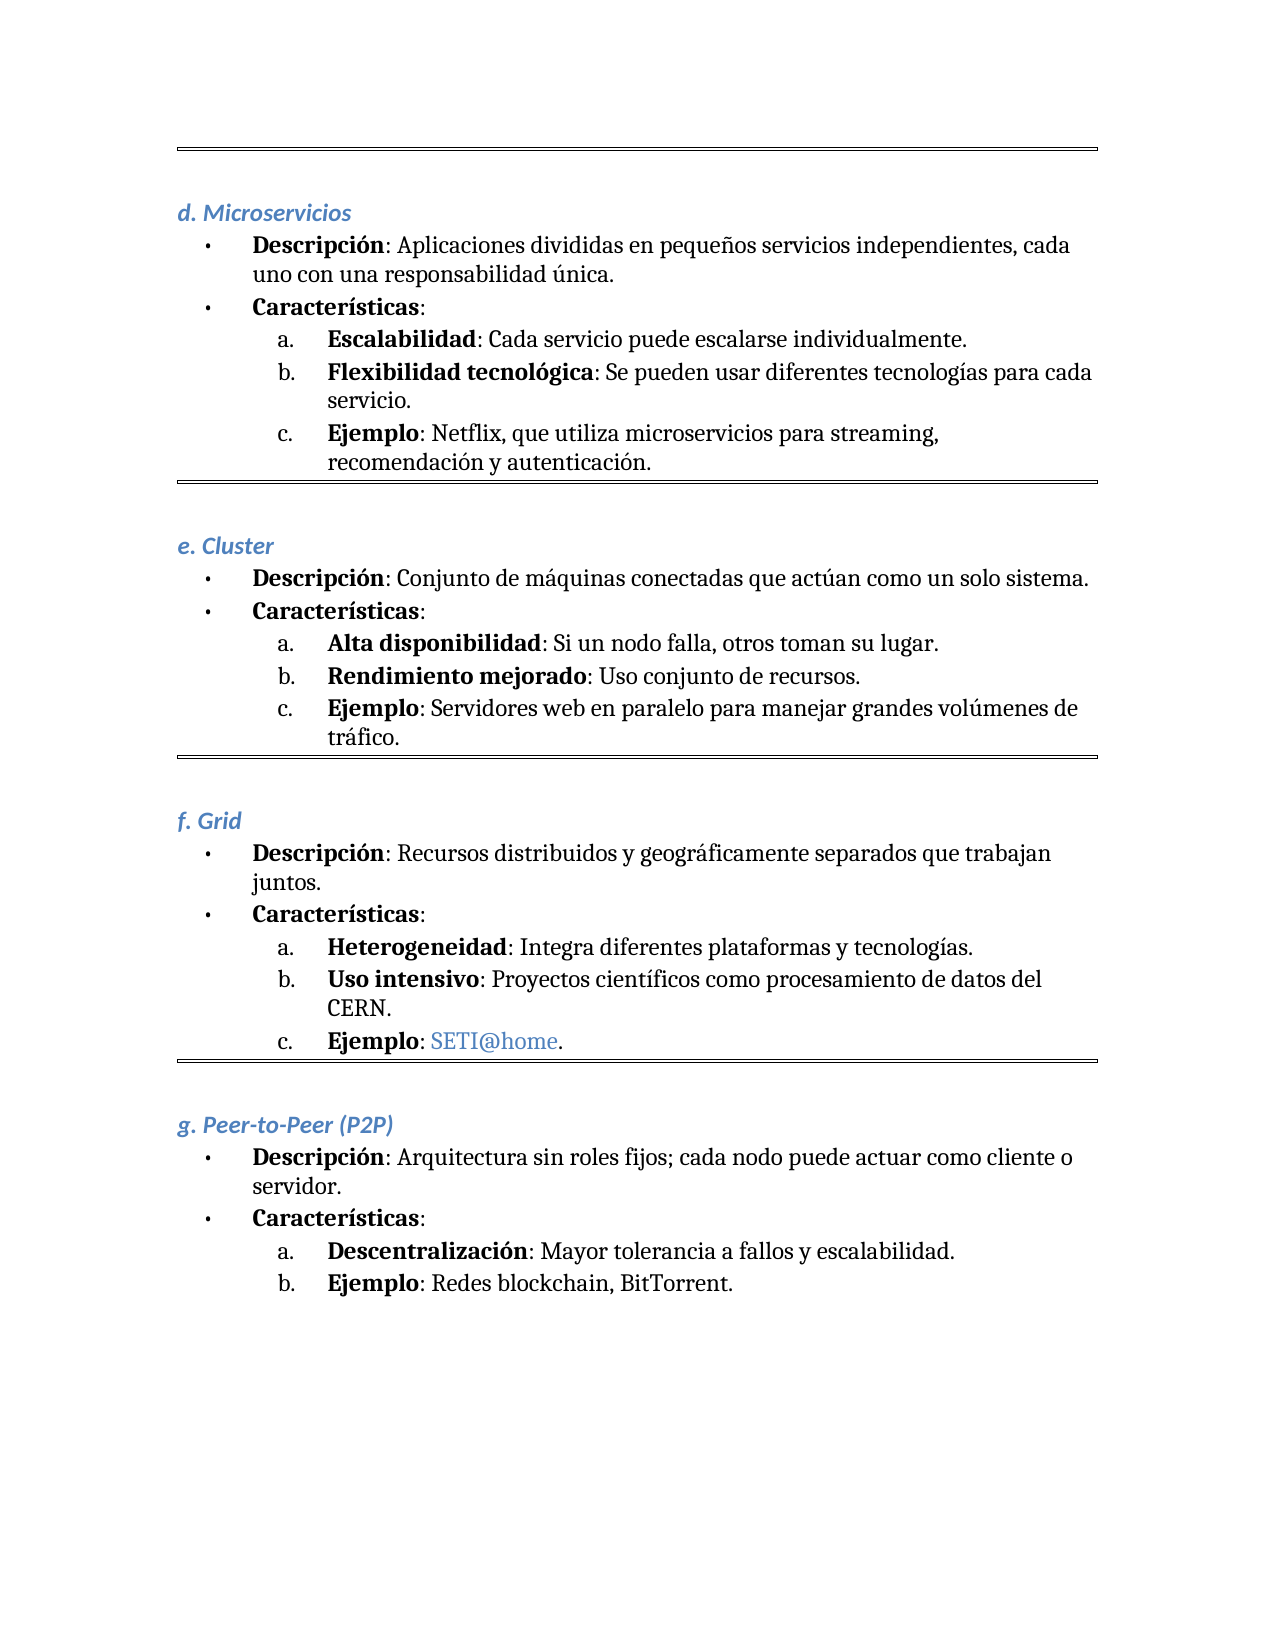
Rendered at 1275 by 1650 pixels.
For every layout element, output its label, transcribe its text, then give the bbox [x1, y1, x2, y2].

list Descentralización: Mayor tolerancia a fallos y escalabilidad. [277, 1237, 1098, 1266]
subtitle g. Peer-to-Peer (P2P) [177, 1109, 1098, 1139]
list Ejemplo: Redes blockchain, BitTorrent. [277, 1269, 1098, 1298]
list Ejemplo: Netflix, que utiliza microservicios para streaming, recomendación y autenticación. [277, 419, 1098, 476]
list Descripción: Arquitectura sin roles fijos; cada nodo puede actuar como cliente o servidor. [202, 1143, 1098, 1201]
list Características: [202, 293, 1098, 321]
list Descripción: Conjunto de máquinas conectadas que actúan como un solo sistema. [202, 564, 1098, 593]
list Características: [202, 1204, 1098, 1233]
list Flexibilidad tecnológica: Se pueden usar diferentes tecnologías para cada servicio. [277, 358, 1098, 415]
list Características: [202, 900, 1098, 929]
list Escalabilidad: Cada servicio puede escalarse individualmente. [277, 325, 1098, 354]
subtitle d. Microservicios [177, 197, 1098, 228]
list Alta disponibilidad: Si un nodo falla, otros toman su lugar. [277, 629, 1098, 658]
list Uso intensivo: Proyectos científicos como procesamiento de datos del CERN. [277, 965, 1098, 1023]
subtitle f. Grid [177, 805, 1098, 835]
list Heterogeneidad: Integra diferentes plataformas y tecnologías. [277, 933, 1098, 962]
list Ejemplo: Servidores web en paralelo para manejar grandes volúmenes de tráfico. [277, 694, 1098, 752]
subtitle e. Cluster [177, 530, 1098, 560]
list Ejemplo: SETI@home. [277, 1027, 1098, 1055]
list Descripción: Recursos distribuidos y geográficamente separados que trabajan juntos. [202, 839, 1098, 897]
list Descripción: Aplicaciones divididas en pequeños servicios independientes, cada uno con una responsabilidad única. [202, 231, 1098, 289]
list Características: [202, 597, 1098, 625]
list Rendimiento mejorado: Uso conjunto de recursos. [277, 662, 1098, 690]
